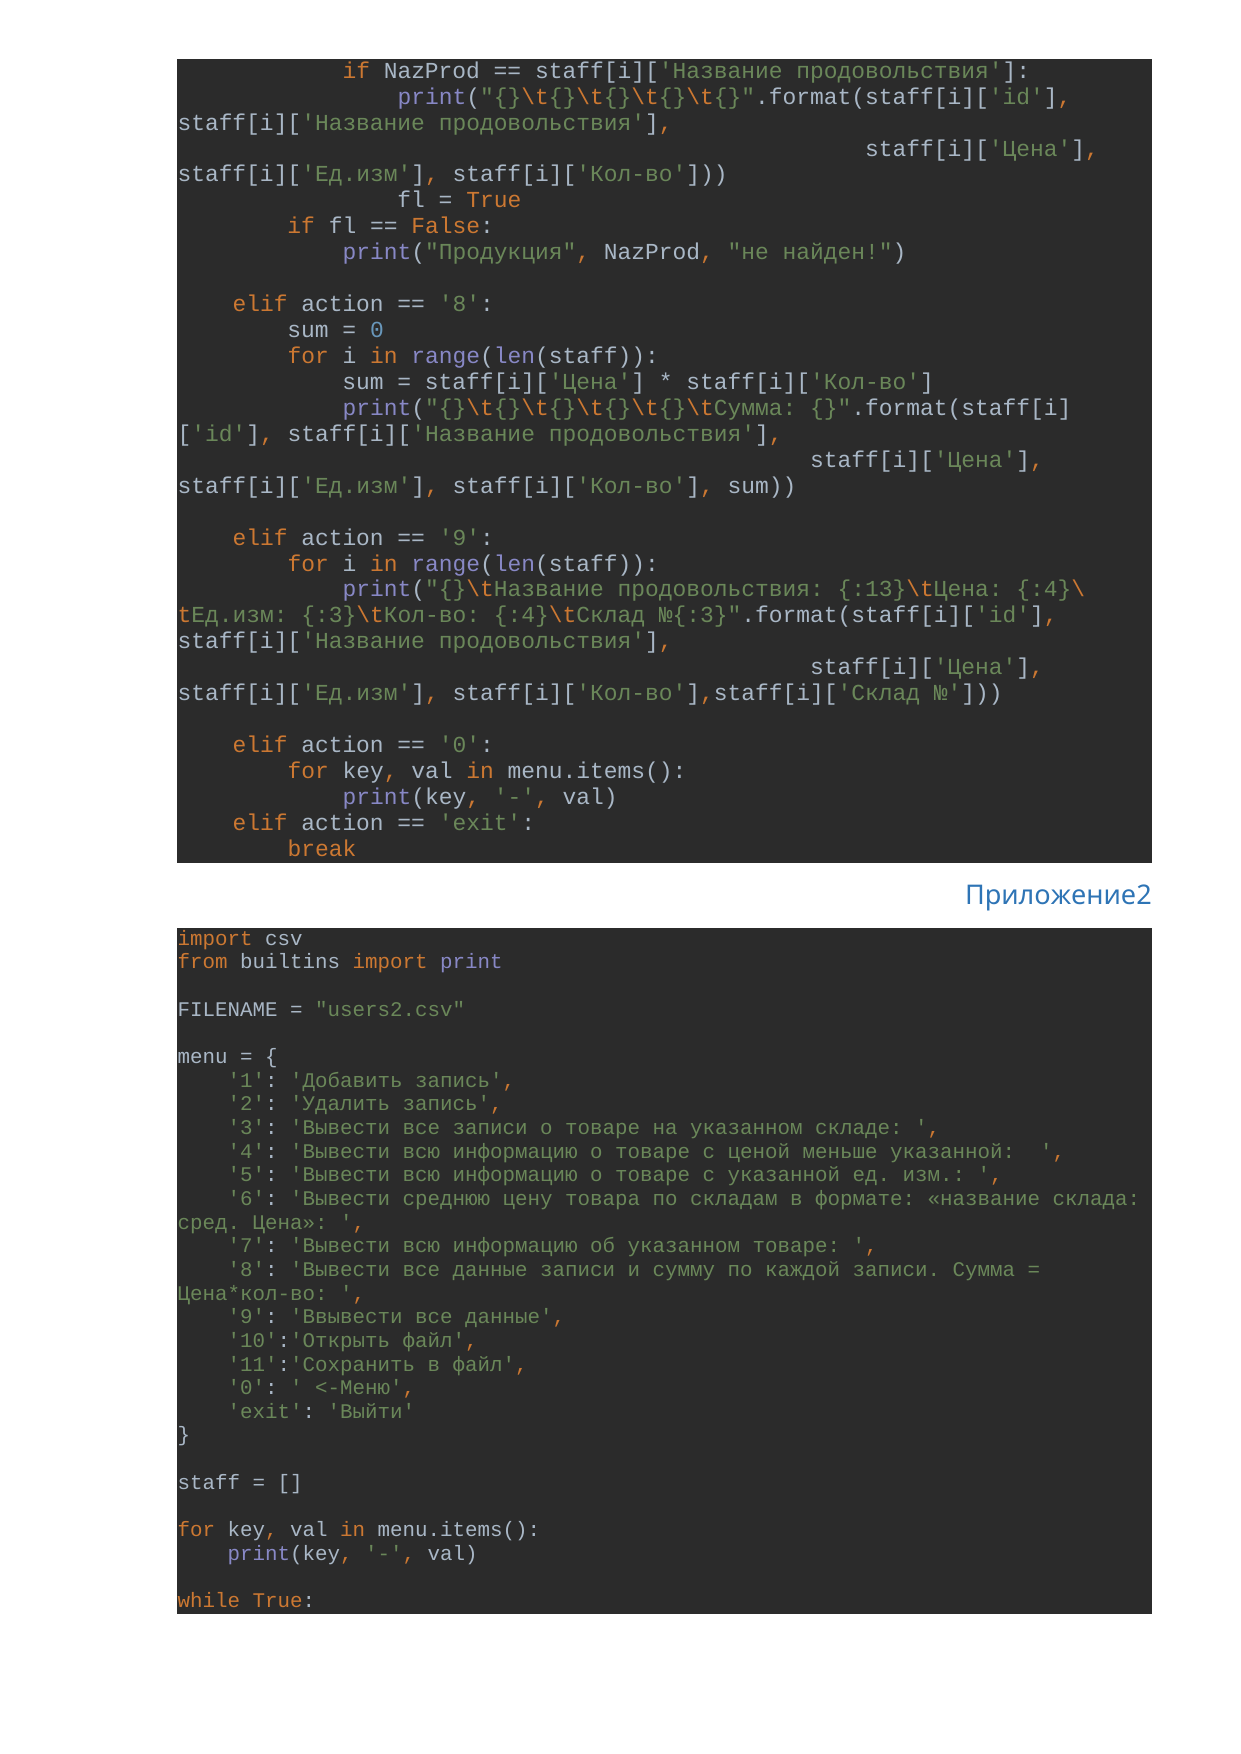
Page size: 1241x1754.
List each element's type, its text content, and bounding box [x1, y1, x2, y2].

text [177, 928, 1152, 1614]
subtitle Приложение2 [177, 876, 1152, 912]
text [177, 59, 1152, 863]
